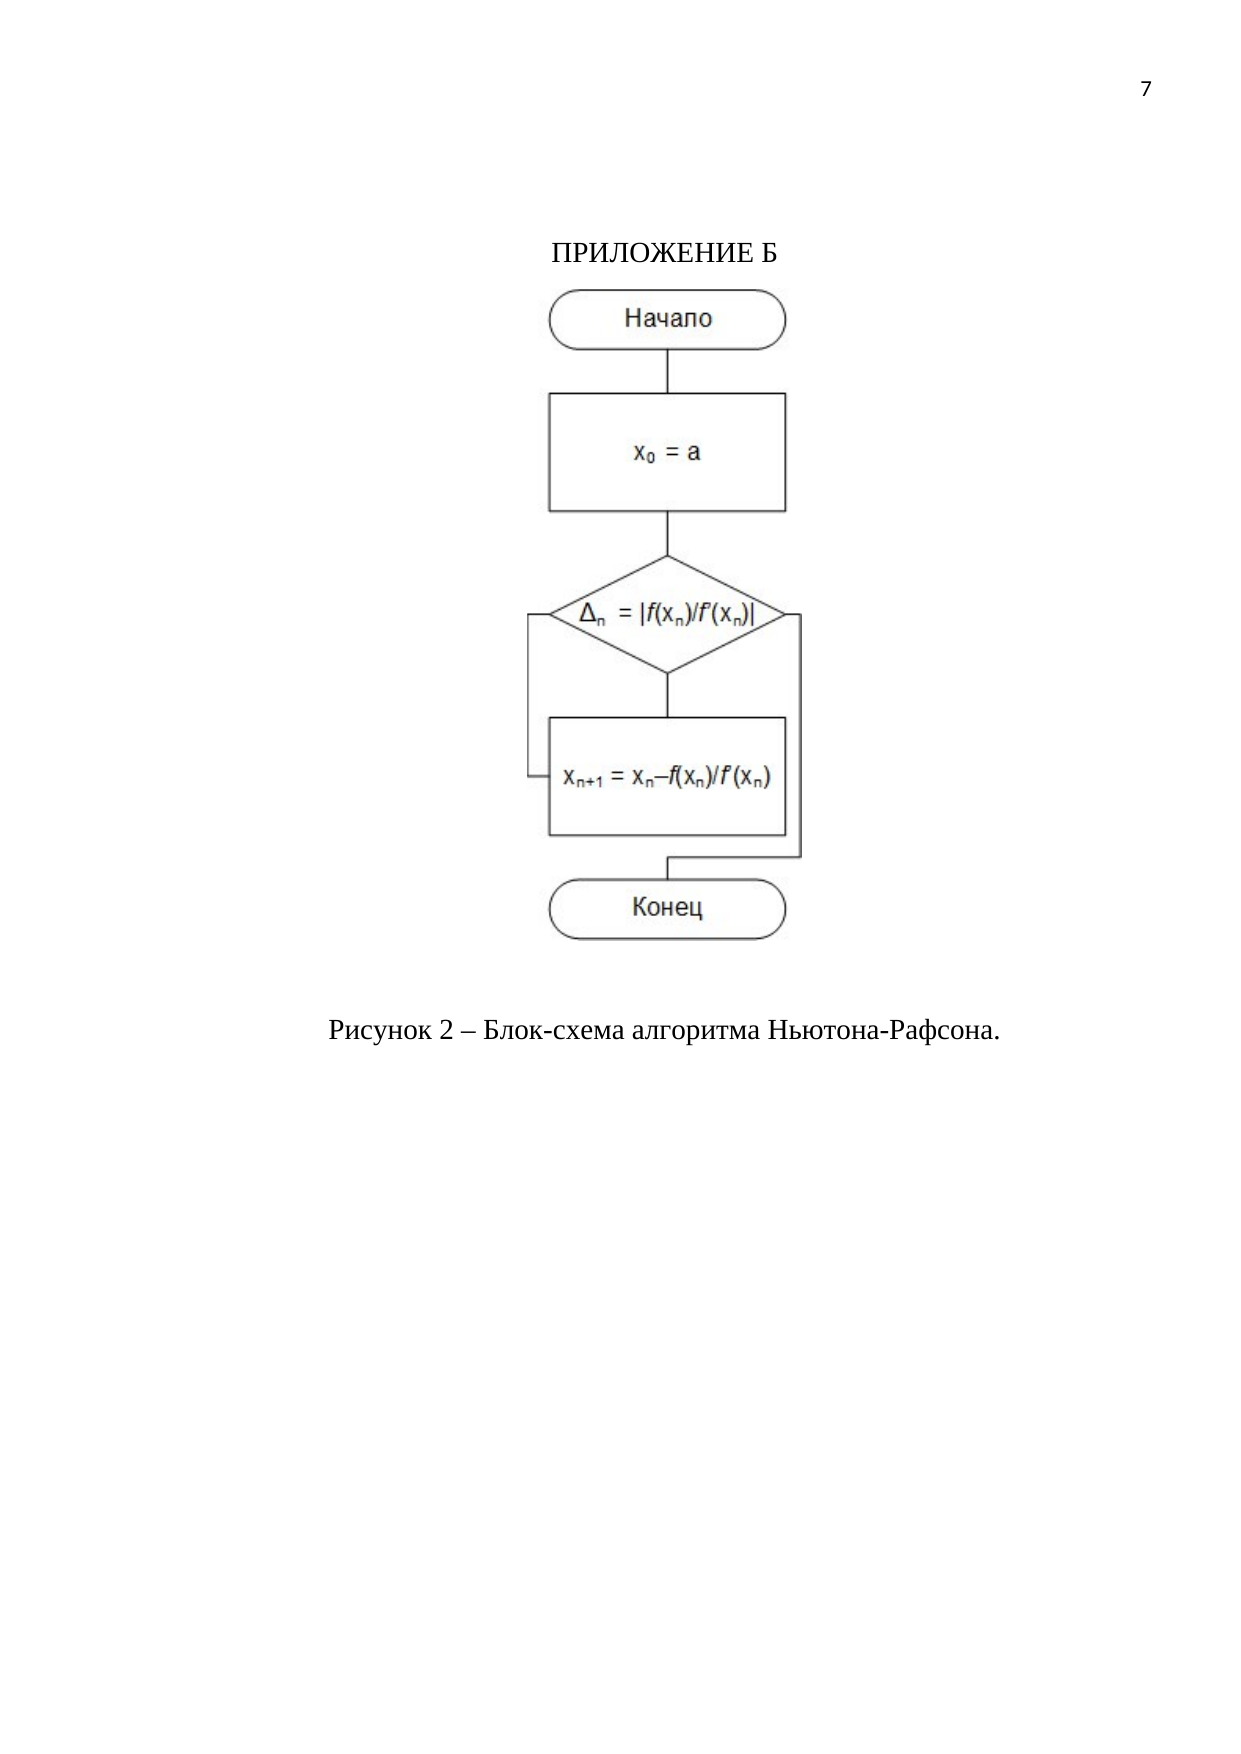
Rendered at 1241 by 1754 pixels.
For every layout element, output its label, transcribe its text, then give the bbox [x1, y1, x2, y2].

text Рисунок 2 – Блок-схема алгоритма Ньютона-Рафсона. [177, 1012, 1152, 1046]
text ПРИЛОЖЕНИЕ Б [177, 235, 1152, 269]
picture [527, 288, 802, 941]
